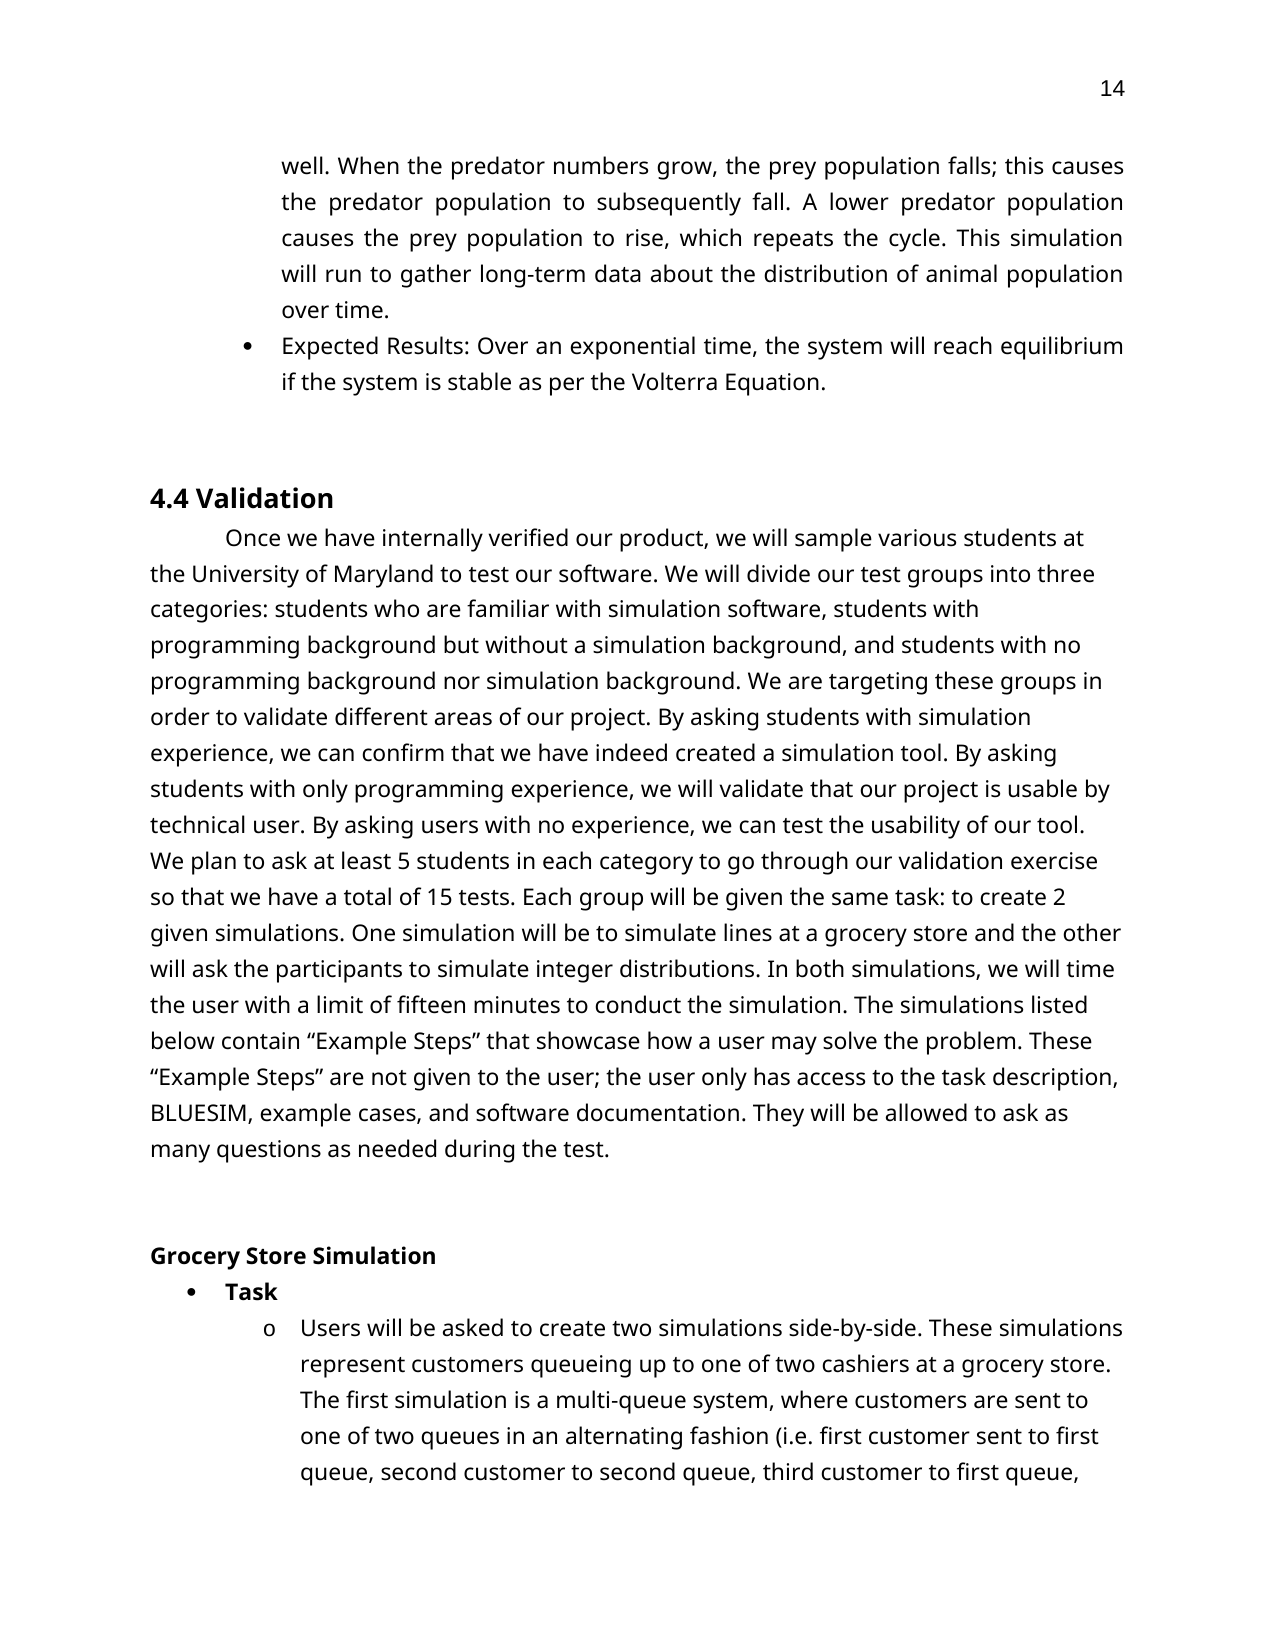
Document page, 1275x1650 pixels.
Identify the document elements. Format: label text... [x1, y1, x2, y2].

list Expected Results: Over an exponential time, the system will reach equilibrium if the system is stable as per the Volterra Equation. [244, 330, 1125, 397]
list Task [187, 1276, 1125, 1307]
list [262, 1312, 1125, 1487]
text Grocery Store Simulation [150, 1240, 1125, 1272]
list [244, 150, 1125, 325]
text Once we have internally verified our product, we will sample various students at the University of Maryland to test our software. We will divide our test groups into three categories: students who are familiar with simulation software, students with programming background but without a simulation background, and students with no programming background nor simulation background. We are targeting these groups in order to validate different areas of our project. By asking students with simulation experience, we can confirm that we have indeed created a simulation tool. By asking students with only programming experience, we will validate that our project is usable by technical user. By asking users with no experience, we can test the usability of our tool. We plan to ask at least 5 students in each category to go through our validation exercise so that we have a total of 15 tests. Each group will be given the same task: to create 2 given simulations. One simulation will be to simulate lines at a grocery store and the other will ask the participants to simulate integer distributions. In both simulations, we will time the user with a limit of fifteen minutes to conduct the simulation. The simulations listed below contain “Example Steps” that showcase how a user may solve the problem. These “Example Steps” are not given to the user; the user only has access to the task description, BLUESIM, example cases, and software documentation. They will be allowed to ask as many questions as needed during the test. [150, 522, 1125, 1164]
subtitle 4.4 Validation [150, 479, 1125, 516]
